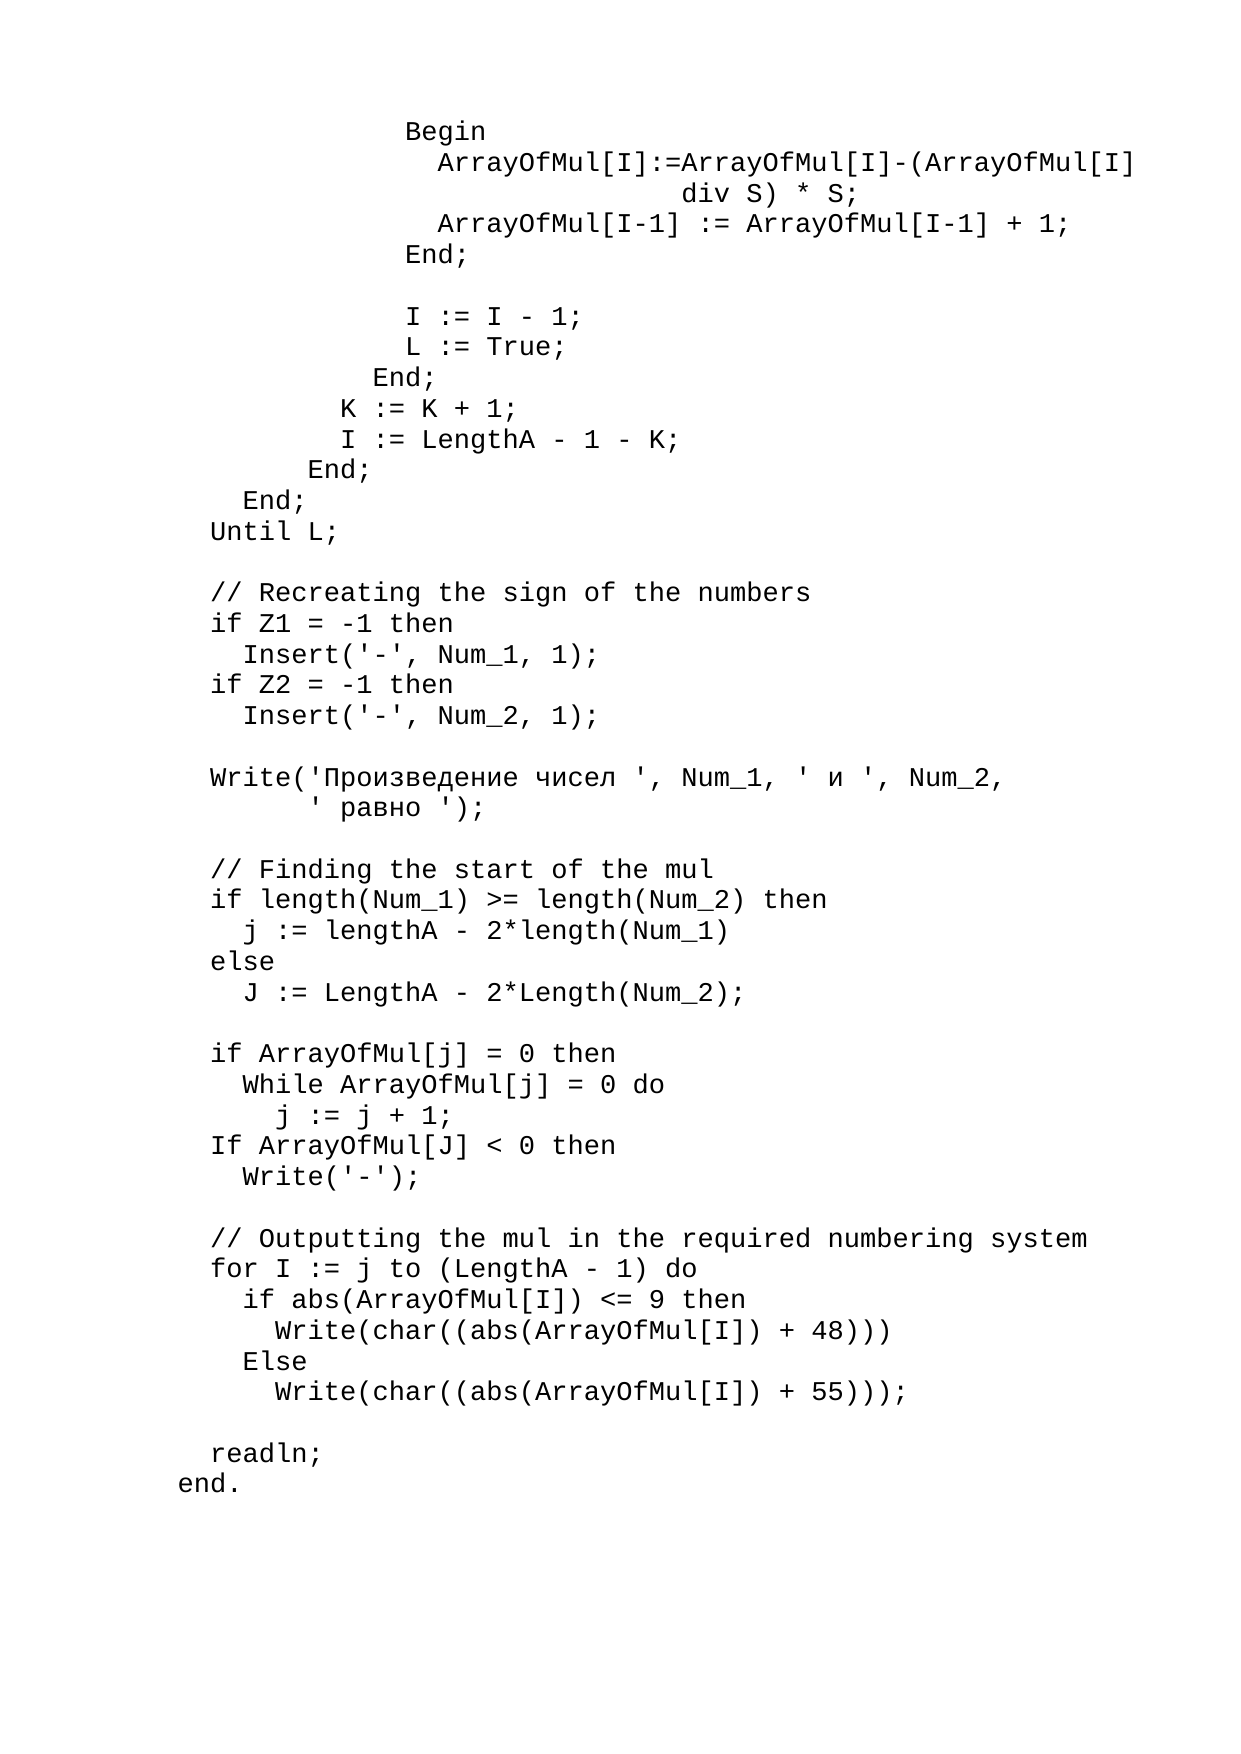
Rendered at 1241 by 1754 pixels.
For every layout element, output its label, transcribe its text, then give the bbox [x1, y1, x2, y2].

text else [177, 948, 1152, 978]
text end. [177, 1470, 1152, 1501]
text if abs(ArrayOfMul[I]) <= 9 then [177, 1286, 1152, 1317]
text // Finding the start of the mul [177, 856, 1152, 886]
text Write(char((abs(ArrayOfMul[I]) + 55))); [177, 1378, 1152, 1409]
text I := LengthA - 1 - K; [177, 425, 1152, 456]
text ArrayOfMul[I-1] := ArrayOfMul[I-1] + 1; [177, 210, 1152, 241]
text ArrayOfMul[I]:=ArrayOfMul[I]-(ArrayOfMul[I] [177, 149, 1152, 179]
text if Z2 = -1 then [177, 671, 1152, 702]
text j := lengthA - 2*length(Num_1) [177, 917, 1152, 948]
text K := K + 1; [177, 395, 1152, 425]
text Until L; [177, 518, 1152, 548]
text While ArrayOfMul[j] = 0 do [177, 1071, 1152, 1101]
text Write('-'); [177, 1163, 1152, 1194]
text ' равно '); [177, 794, 1152, 825]
text End; [177, 456, 1152, 487]
text // Recreating the sign of the numbers [177, 579, 1152, 610]
text L := True; [177, 333, 1152, 364]
text End; [177, 364, 1152, 395]
text Else [177, 1347, 1152, 1378]
text Begin [177, 118, 1152, 149]
text Write(char((abs(ArrayOfMul[I]) + 48))) [177, 1317, 1152, 1347]
text j := j + 1; [177, 1101, 1152, 1132]
text J := LengthA - 2*Length(Num_2); [177, 978, 1152, 1009]
text Insert('-', Num_1, 1); [177, 641, 1152, 671]
text if ArrayOfMul[j] = 0 then [177, 1040, 1152, 1071]
text readln; [177, 1439, 1152, 1470]
text for I := j to (LengthA - 1) do [177, 1255, 1152, 1286]
text If ArrayOfMul[J] < 0 then [177, 1132, 1152, 1163]
text Insert('-', Num_2, 1); [177, 702, 1152, 733]
text div S) * S; [177, 179, 1152, 210]
text Write('Произведение чисел ', Num_1, ' и ', Num_2, [177, 763, 1152, 794]
text End; [177, 241, 1152, 272]
text End; [177, 487, 1152, 518]
text // Outputting the mul in the required numbering system [177, 1224, 1152, 1255]
text if Z1 = -1 then [177, 610, 1152, 641]
text if length(Num_1) >= length(Num_2) then [177, 886, 1152, 917]
text I := I - 1; [177, 302, 1152, 333]
